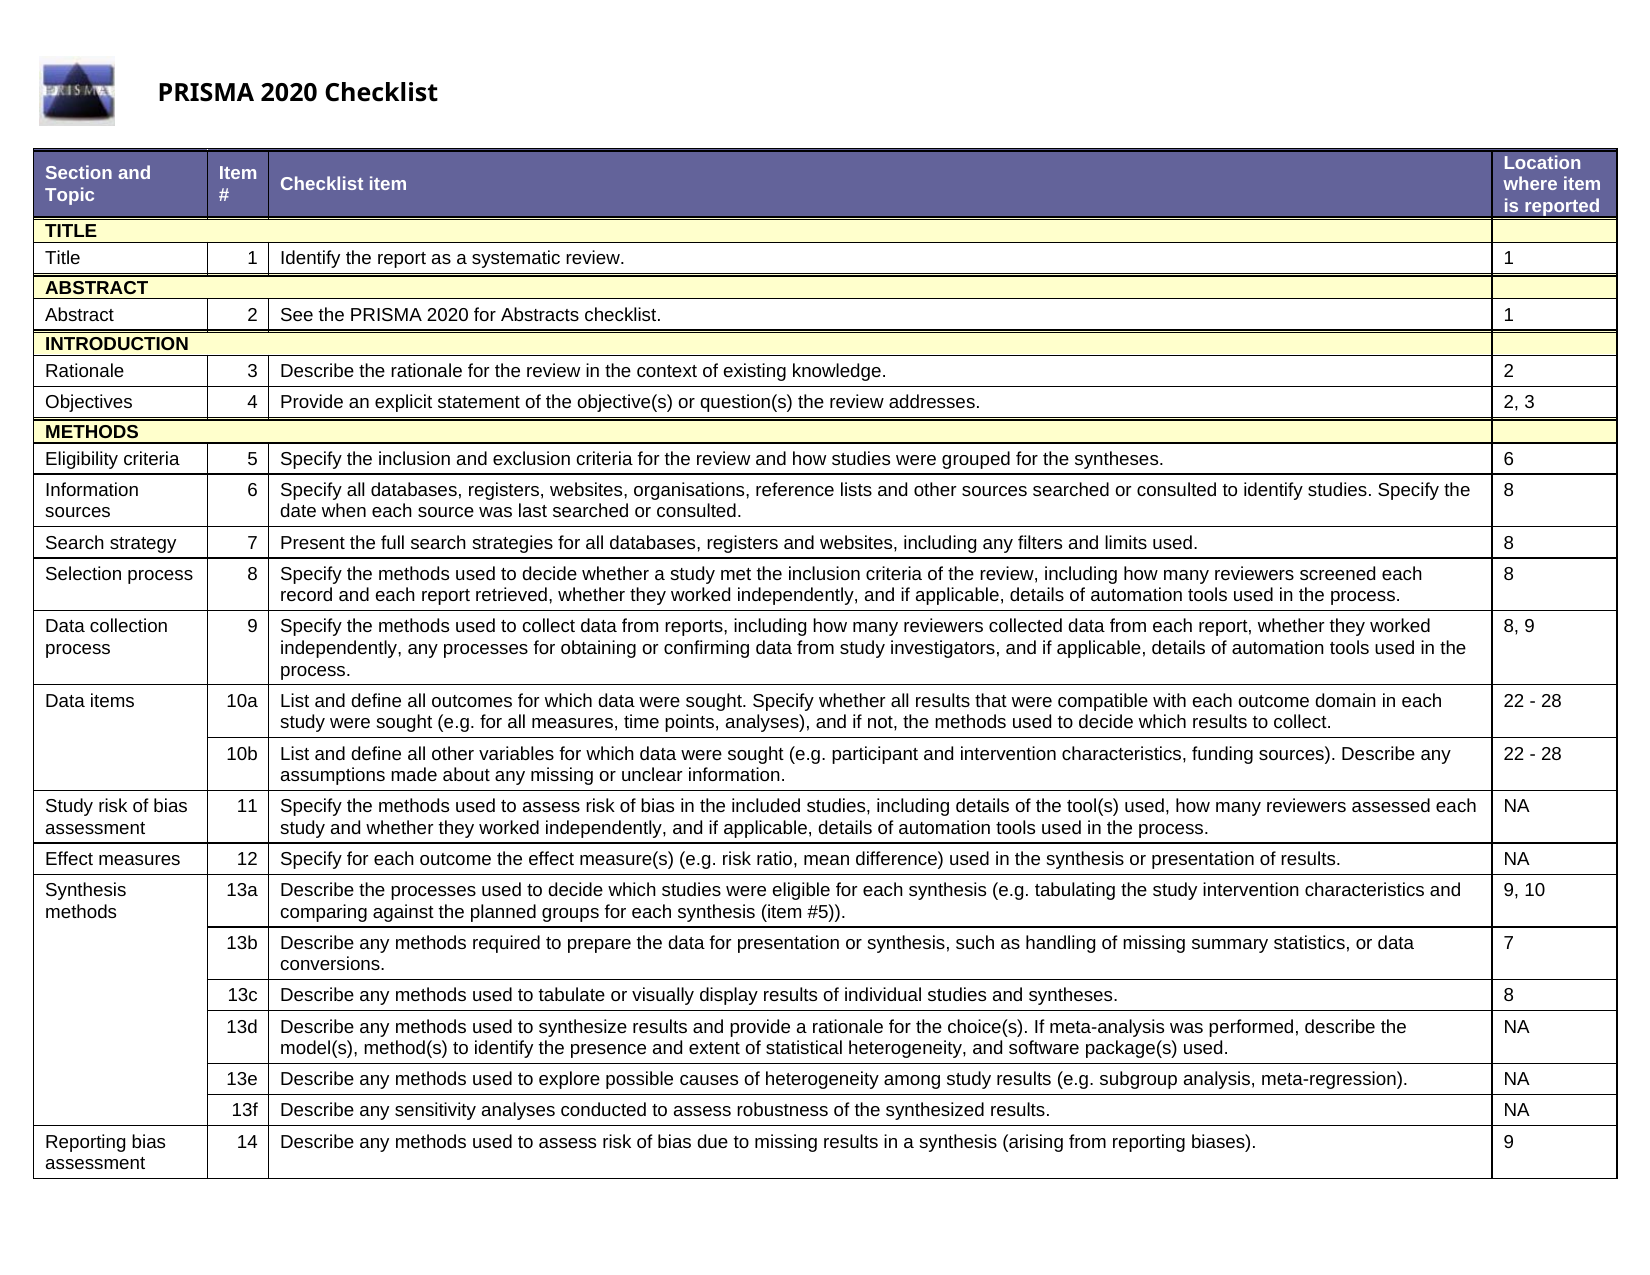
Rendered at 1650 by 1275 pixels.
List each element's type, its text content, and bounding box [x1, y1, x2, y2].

table_cell 1 [1493, 299, 1616, 329]
table_cell 7 [208, 527, 268, 557]
table_cell Study risk of bias assessment [34, 791, 207, 842]
table_cell List and define all other variables for which data were sought (e.g. participant and intervention characteristics, funding sources). Describe any assumptions made about any missing or unclear information. [269, 738, 1491, 789]
table_cell 13e [208, 1064, 268, 1094]
table_cell 13d [208, 1011, 268, 1063]
table_cell Data items [34, 685, 207, 789]
table_cell ABSTRACT [34, 277, 1491, 298]
table_cell 22 - 28 [1493, 685, 1616, 737]
table_cell Specify the methods used to decide whether a study met the inclusion criteria of the review, including how many reviewers screened each record and each report retrieved, whether they worked independently, and if applicable, details of automation tools used in the process. [269, 559, 1491, 610]
table_cell 8 [1493, 980, 1616, 1010]
table_cell Describe any methods used to explore possible causes of heterogeneity among study results (e.g. subgroup analysis, meta-regression). [269, 1064, 1491, 1094]
table_cell 13f [208, 1095, 268, 1125]
table_header Section and Topic [34, 152, 207, 216]
table_cell 12 [208, 844, 268, 873]
table_cell Describe any methods required to prepare the data for presentation or synthesis, such as handling of missing summary statistics, or data conversions. [269, 928, 1491, 979]
table_cell [1493, 333, 1616, 354]
picture [39, 56, 115, 126]
table_cell Specify the methods used to assess risk of bias in the included studies, including details of the tool(s) used, how many reviewers assessed each study and whether they worked independently, and if applicable, details of automation tools used in the process. [269, 791, 1491, 842]
table_cell 10a [208, 685, 268, 737]
table_cell 8, 9 [1493, 611, 1616, 684]
table_header Item # [208, 152, 268, 216]
table_cell 8 [1493, 475, 1616, 526]
table_cell Describe any sensitivity analyses conducted to assess robustness of the synthesized results. [269, 1095, 1491, 1125]
table_cell Rationale [34, 356, 207, 386]
table_cell Describe the processes used to decide which studies were eligible for each synthesis (e.g. tabulating the study intervention characteristics and comparing against the planned groups for each synthesis (item #5)). [269, 875, 1491, 926]
table_cell METHODS [34, 421, 1491, 442]
table_cell Abstract [34, 299, 207, 329]
table_cell Information sources [34, 475, 207, 526]
table_cell Specify for each outcome the effect measure(s) (e.g. risk ratio, mean difference) used in the synthesis or presentation of results. [269, 844, 1491, 873]
table_cell 2, 3 [1493, 387, 1616, 417]
table_cell Reporting bias assessment [34, 1126, 207, 1178]
table_cell Describe any methods used to assess risk of bias due to missing results in a synthesis (arising from reporting biases). [269, 1126, 1491, 1178]
table_cell Present the full search strategies for all databases, registers and websites, including any filters and limits used. [269, 527, 1491, 557]
table_cell Eligibility criteria [34, 444, 207, 473]
table_cell Describe any methods used to tabulate or visually display results of individual studies and syntheses. [269, 980, 1491, 1010]
table_cell NA [1493, 844, 1616, 873]
table_cell 9 [1493, 1126, 1616, 1178]
table_cell 11 [208, 791, 268, 842]
table_cell Synthesis methods [34, 875, 207, 1125]
table_cell INTRODUCTION [34, 333, 1491, 354]
table_cell Selection process [34, 559, 207, 610]
table_cell Provide an explicit statement of the objective(s) or question(s) the review addresses. [269, 387, 1491, 417]
table_cell 13b [208, 928, 268, 979]
table_cell 13c [208, 980, 268, 1010]
table_cell Specify the methods used to collect data from reports, including how many reviewers collected data from each report, whether they worked independently, any processes for obtaining or confirming data from study investigators, and if applicable, details of automation tools used in the process. [269, 611, 1491, 684]
table_cell Specify the inclusion and exclusion criteria for the review and how studies were grouped for the syntheses. [269, 444, 1491, 473]
table_cell 14 [208, 1126, 268, 1178]
table_cell 13a [208, 875, 268, 926]
table_cell 6 [208, 475, 268, 526]
table_cell [1493, 277, 1616, 298]
table_cell List and define all outcomes for which data were sought. Specify whether all results that were compatible with each outcome domain in each study were sought (e.g. for all measures, time points, analyses), and if not, the methods used to decide which results to collect. [269, 685, 1491, 737]
table_cell 9, 10 [1493, 875, 1616, 926]
table_cell 2 [208, 299, 268, 329]
table_cell 8 [1493, 527, 1616, 557]
table_cell 1 [1493, 243, 1616, 273]
table_cell Data collection process [34, 611, 207, 684]
table_cell Describe any methods used to synthesize results and provide a rationale for the choice(s). If meta-analysis was performed, describe the model(s), method(s) to identify the presence and extent of statistical heterogeneity, and software package(s) used. [269, 1011, 1491, 1063]
table_header Checklist item [269, 152, 1491, 216]
table_cell 10b [208, 738, 268, 789]
table_cell Identify the report as a systematic review. [269, 243, 1491, 273]
table_cell [1493, 220, 1616, 242]
table_cell Search strategy [34, 527, 207, 557]
table_cell 9 [208, 611, 268, 684]
table_cell 8 [1493, 559, 1616, 610]
table_cell NA [1493, 1095, 1616, 1125]
table_cell [1493, 421, 1616, 442]
table_cell 1 [208, 243, 268, 273]
table_cell Describe the rationale for the review in the context of existing knowledge. [269, 356, 1491, 386]
table_cell 22 - 28 [1493, 738, 1616, 789]
table_cell Objectives [34, 387, 207, 417]
table_header Location where item is reported [1493, 152, 1616, 216]
table_cell 2 [1493, 356, 1616, 386]
table_cell NA [1493, 1064, 1616, 1094]
table_cell 6 [1493, 444, 1616, 473]
table_cell Specify all databases, registers, websites, organisations, reference lists and other sources searched or consulted to identify studies. Specify the date when each source was last searched or consulted. [269, 475, 1491, 526]
table_cell 7 [1493, 928, 1616, 979]
table_cell 4 [208, 387, 268, 417]
table_cell 8 [208, 559, 268, 610]
table_cell NA [1493, 1011, 1616, 1063]
table_cell TITLE [34, 220, 1491, 242]
table_cell Effect measures [34, 844, 207, 873]
table_cell 3 [208, 356, 268, 386]
table_cell See the PRISMA 2020 for Abstracts checklist. [269, 299, 1491, 329]
table_cell NA [1493, 791, 1616, 842]
table_cell Title [34, 243, 207, 273]
table_cell 5 [208, 444, 268, 473]
